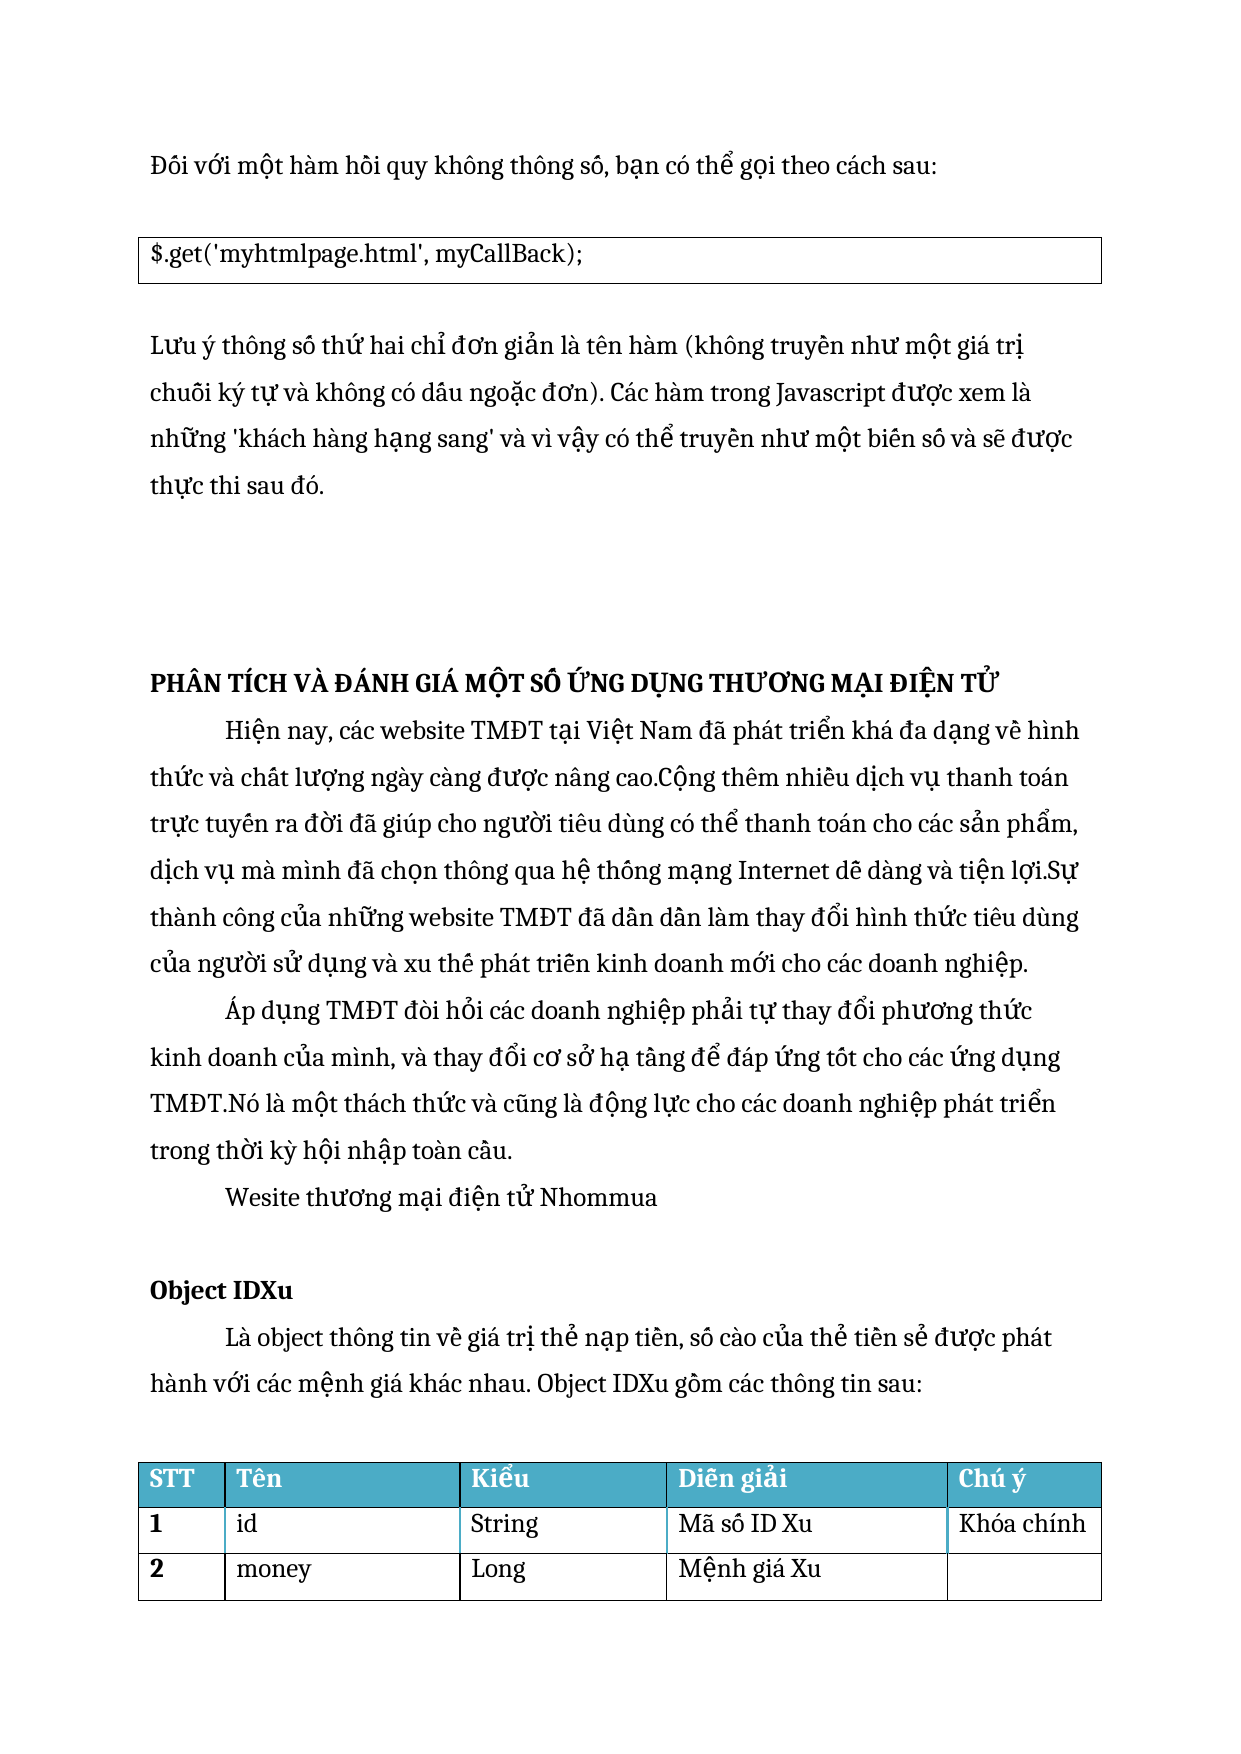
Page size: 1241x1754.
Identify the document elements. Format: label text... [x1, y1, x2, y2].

table_header Kiểu [461, 1463, 666, 1507]
text PHÂN TÍCH VÀ ĐÁNH GIÁ MỘT SỐ ỨNG DỤNG THƯƠNG MẠI ĐIỆN TỬ [150, 668, 1090, 699]
table_cell 2 [139, 1554, 224, 1600]
table_header Diễn giải [667, 1463, 947, 1507]
table_cell Khóa chính [949, 1508, 1101, 1552]
table_cell Mệnh giá Xu [667, 1554, 947, 1600]
text Là object thông tin về giá trị thẻ nạp tiền, số cào của thẻ tiền sẻ được phát hành với các mệnh giá khác nhau. Object IDXu gồm các thông tin sau: [150, 1322, 1090, 1400]
table_header Tên [226, 1463, 459, 1507]
text Wesite thương mại điện tử Nhommua [150, 1182, 1090, 1213]
table_cell id [226, 1508, 459, 1552]
text Object IDXu [150, 1275, 1090, 1306]
text Lưu ý thông số thứ hai chỉ đơn giản là tên hàm (không truyền như một giá trị chuỗi ký tự và không có dấu ngoặc đơn). Các hàm trong Javascript được xem là những 'khách hàng hạng sang' và vì vậy có thể truyền như một biến số và sẽ được thực thi sau đó. [150, 284, 1090, 501]
table_cell 1 [139, 1508, 224, 1552]
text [150, 150, 1090, 223]
table_cell [948, 1554, 1101, 1600]
text Hiện nay, các website TMĐT tại Việt Nam đã phát triển khá đa dạng về hình thức và chất lượng ngày càng được nâng cao.Cộng thêm nhiều dịch vụ thanh toán trực tuyến ra đời đã giúp cho người tiêu dùng có thể thanh toán cho các sản phẩm, dịch vụ mà mình đã chọn thông qua hệ thống mạng Internet dễ dàng và tiện lợi.Sự thành công của những website TMĐT đã dần dần làm thay đổi hình thức tiêu dùng của người sử dụng và xu thế phát triễn kinh doanh mới cho các doanh nghiệp. [150, 715, 1090, 979]
table_header STT [139, 1463, 224, 1507]
table_cell Long [461, 1554, 666, 1600]
table_header $.get('myhtmlpage.html', myCallBack); [139, 238, 1101, 282]
table_header Chú ý [948, 1463, 1101, 1507]
table_cell String [461, 1508, 666, 1552]
table_cell Mã số ID Xu [668, 1508, 946, 1552]
table_cell money [226, 1554, 459, 1600]
text Áp dụng TMĐT đòi hỏi các doanh nghiệp phải tự thay đổi phương thức kinh doanh của mình, và thay đổi cơ sở hạ tầng để đáp ứng tốt cho các ứng dụng TMĐT.Nó là một thách thức và cũng là động lực cho các doanh nghiệp phát triển trong thời kỳ hội nhập toàn cầu. [150, 995, 1090, 1166]
